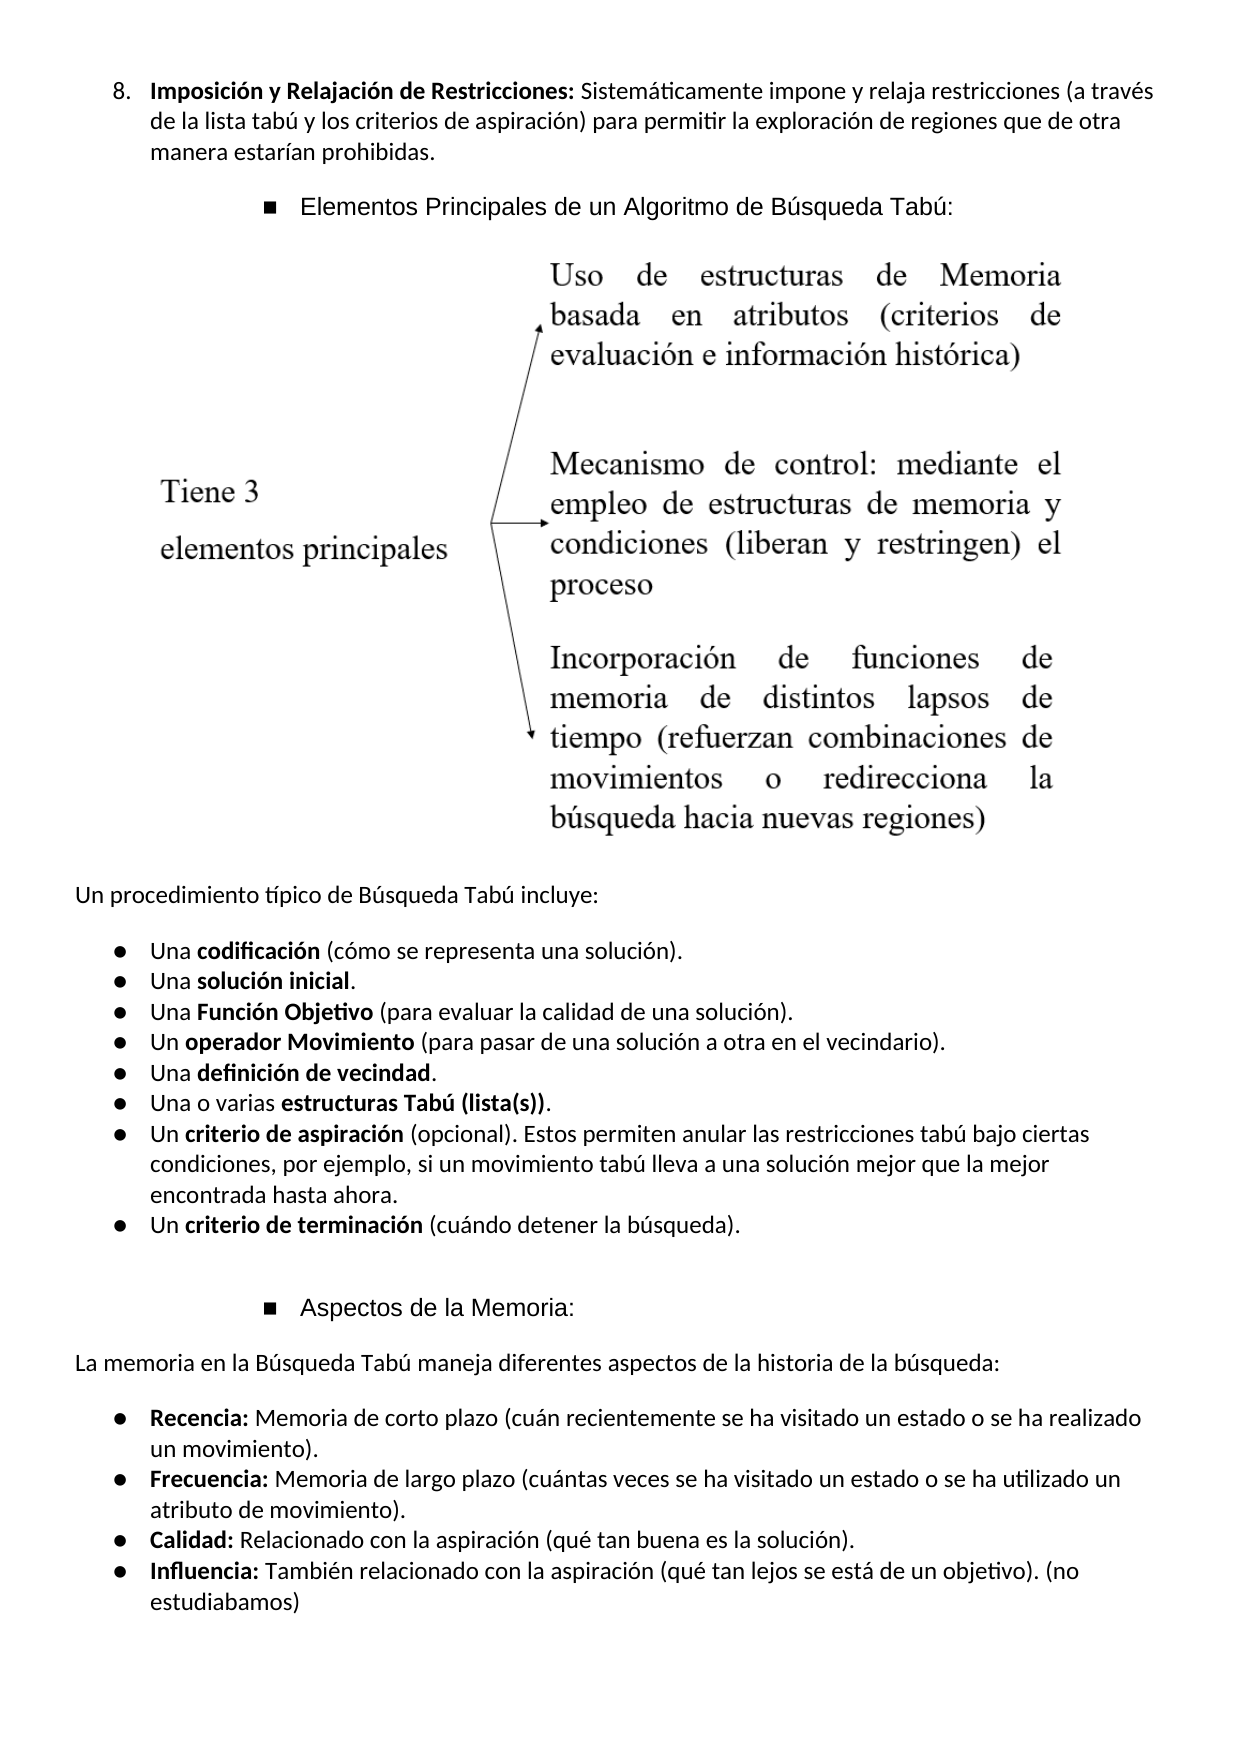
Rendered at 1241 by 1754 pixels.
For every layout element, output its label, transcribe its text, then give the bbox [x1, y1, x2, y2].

text Un procedimiento típico de Búsqueda Tabú incluye: [75, 879, 1165, 910]
list Un criterio de terminación (cuándo detener la búsqueda). [112, 1210, 1165, 1268]
list Calidad: Relacionado con la aspiración (qué tan buena es la solución). [112, 1524, 1165, 1555]
subtitle Aspectos de la Memoria: [262, 1293, 1165, 1322]
list Una o varias estructuras Tabú (lista(s)). [112, 1088, 1165, 1118]
picture [152, 245, 1088, 855]
list Imposición y Relajación de Restricciones: Sistemáticamente impone y relaja restricciones (a través de la lista tabú y los criterios de aspiración) para permitir la exploración de regiones que de otra manera estarían prohibidas. [112, 75, 1165, 167]
list Un operador Movimiento (para pasar de una solución a otra en el vecindario). [112, 1027, 1165, 1057]
list Un criterio de aspiración (opcional). Estos permiten anular las restricciones tabú bajo ciertas condiciones, por ejemplo, si un movimiento tabú lleva a una solución mejor que la mejor encontrada hasta ahora. [112, 1118, 1165, 1210]
list Una codificación (cómo se representa una solución). [112, 935, 1165, 966]
subtitle Elementos Principales de un Algoritmo de Búsqueda Tabú: [262, 192, 1165, 220]
list Una Función Objetivo (para evaluar la calidad de una solución). [112, 996, 1165, 1027]
text La memoria en la Búsqueda Tabú maneja diferentes aspectos de la historia de la búsqueda: [75, 1347, 1165, 1377]
list Frecuencia: Memoria de largo plazo (cuántas veces se ha visitado un estado o se ha utilizado un atributo de movimiento). [112, 1463, 1165, 1524]
list Una solución inicial. [112, 966, 1165, 996]
list Una definición de vecindad. [112, 1057, 1165, 1088]
list Influencia: También relacionado con la aspiración (qué tan lejos se está de un objetivo). (no estudiabamos) [112, 1555, 1165, 1644]
list Recencia: Memoria de corto plazo (cuán recientemente se ha visitado un estado o se ha realizado un movimiento). [112, 1402, 1165, 1463]
